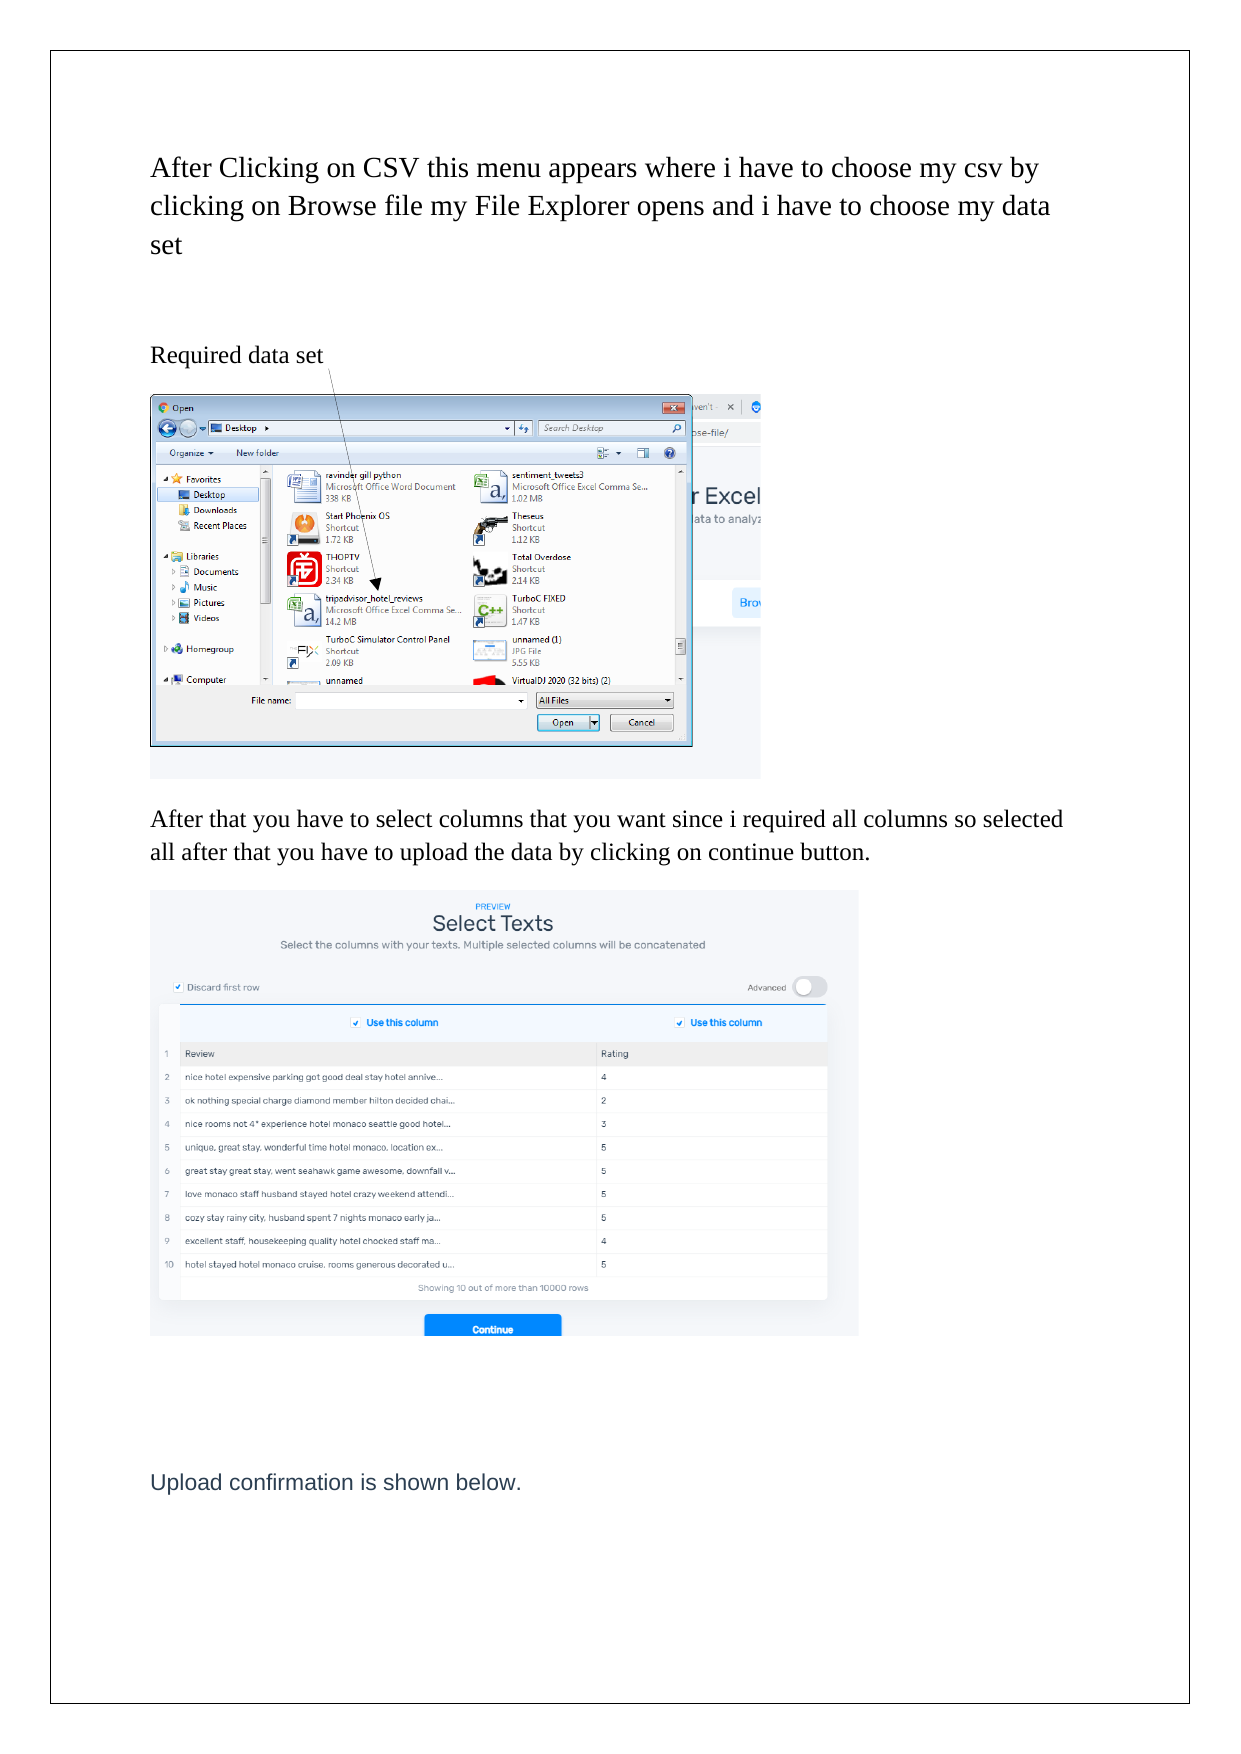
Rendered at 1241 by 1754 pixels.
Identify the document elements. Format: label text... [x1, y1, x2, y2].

picture [150, 890, 859, 1336]
picture [150, 394, 761, 779]
text Required data set [150, 340, 1090, 369]
text Upload confirmation is shown below. [150, 1469, 1090, 1495]
text After that you have to select columns that you want since i required all columns so selected all after that you have to upload the data by clicking on continue button. [150, 804, 1090, 866]
text After Clicking on CSV this menu appears where i have to choose my csv by clicking on Browse file my File Explorer opens and i have to choose my data set [150, 150, 1090, 261]
